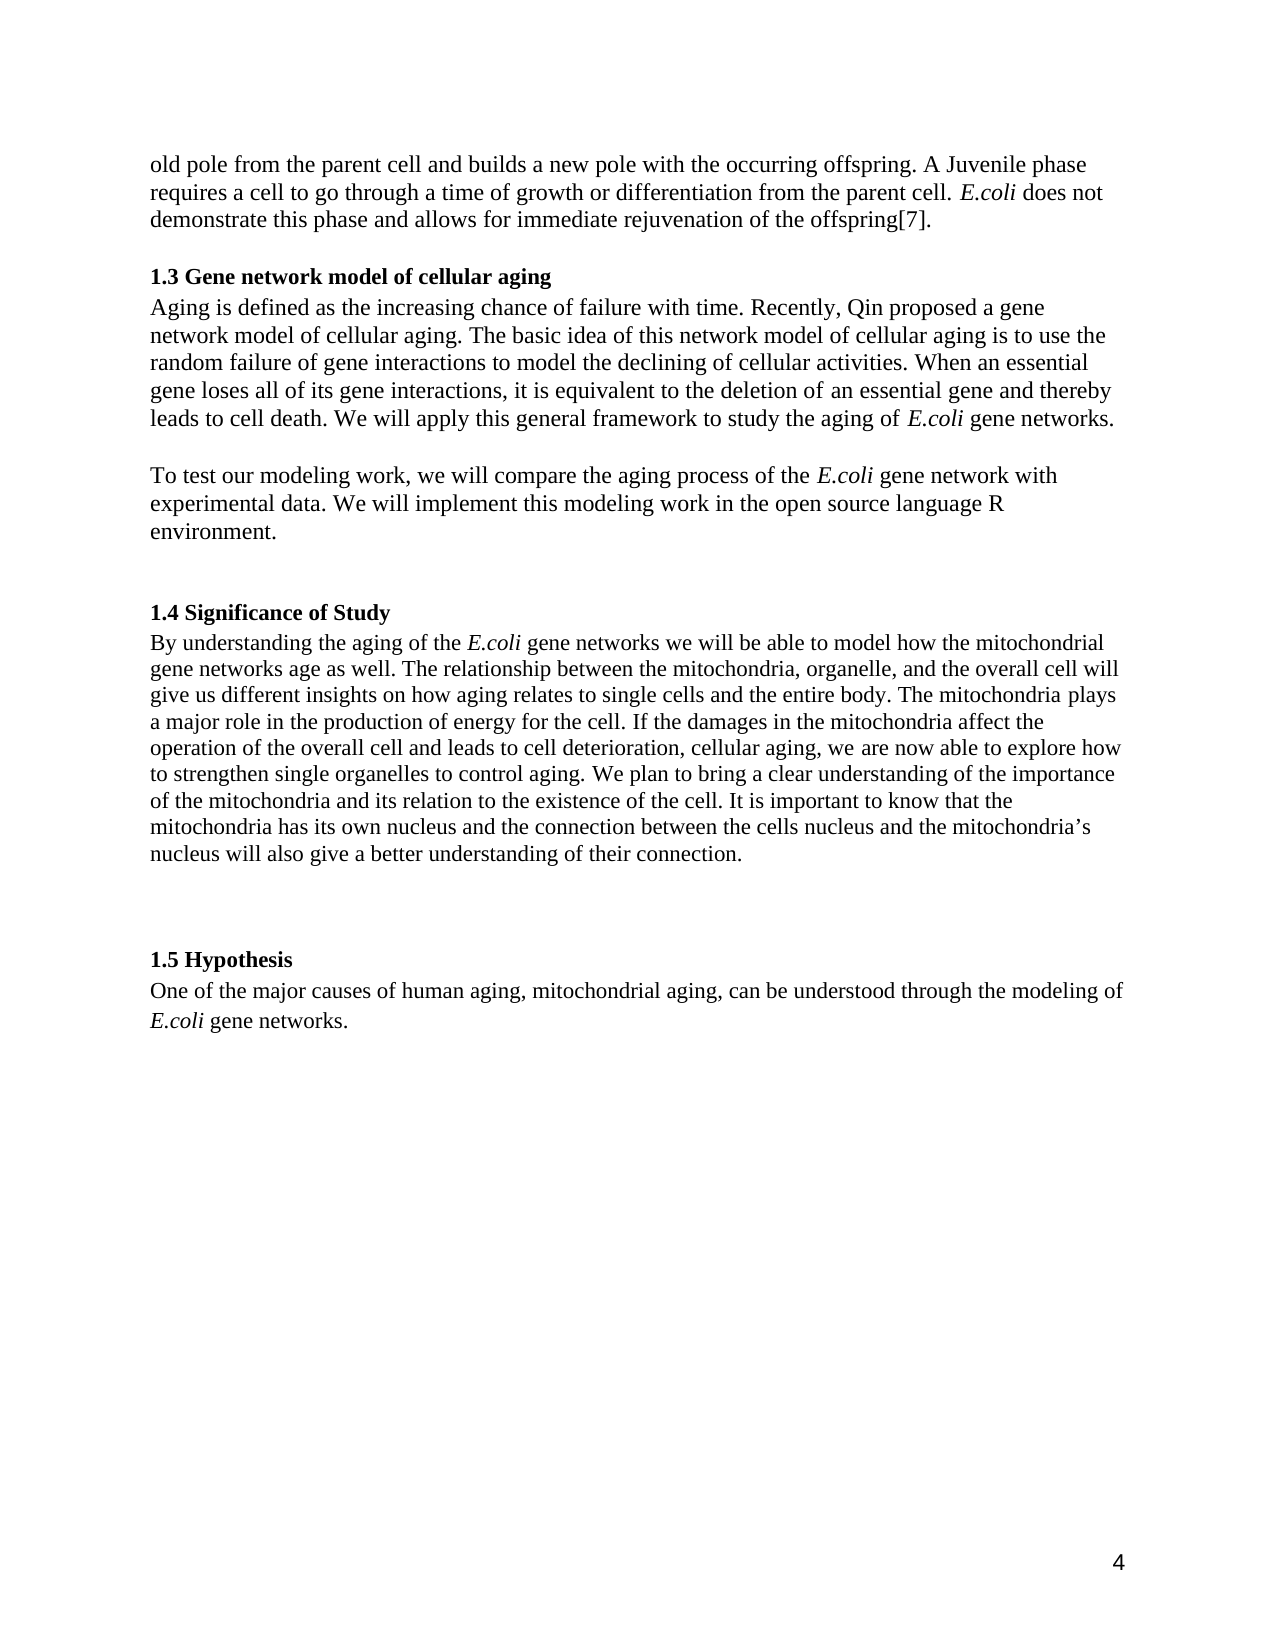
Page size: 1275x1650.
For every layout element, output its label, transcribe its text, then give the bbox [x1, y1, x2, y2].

text 1.5 Hypothesis [150, 947, 1125, 973]
text By understanding the aging of the E.coli gene networks we will be able to model how the mitochondrial gene networks age as well. The relationship between the mitochondria, organelle, and the overall cell will give us different insights on how aging relates to single cells and the entire body. The mitochondria plays a major role in the production of energy for the cell. If the damages in the mitochondria affect the operation of the overall cell and leads to cell deterioration, cellular aging, we are now able to explore how to strengthen single organelles to control aging. We plan to bring a clear understanding of the importance of the mitochondria and its relation to the existence of the cell. It is important to know that the mitochondria has its own nucleus and the connection between the cells nucleus and the mitochondria’s nucleus will also give a better understanding of their connection. [150, 629, 1125, 866]
text One of the major causes of human aging, mitochondrial aging, can be understood through the modeling of E.coli gene networks. [150, 977, 1125, 1033]
text Aging is defined as the increasing chance of failure with time. Recently, Qin proposed a gene network model of cellular aging. The basic idea of this network model of cellular aging is to use the random failure of gene interactions to model the declining of cellular activities. When an essential gene loses all of its gene interactions, it is equivalent to the deletion of an essential gene and thereby leads to cell death. We will apply this general framework to study the aging of E.coli gene networks. [150, 293, 1125, 431]
text 1.3 Gene network model of cellular aging [150, 263, 1125, 289]
text To test our modeling work, we will compare the aging process of the E.coli gene network with experimental data. We will implement this modeling work in the open source language R environment. [150, 461, 1125, 544]
text 1.4 Significance of Study [150, 598, 1125, 625]
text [150, 150, 1125, 233]
